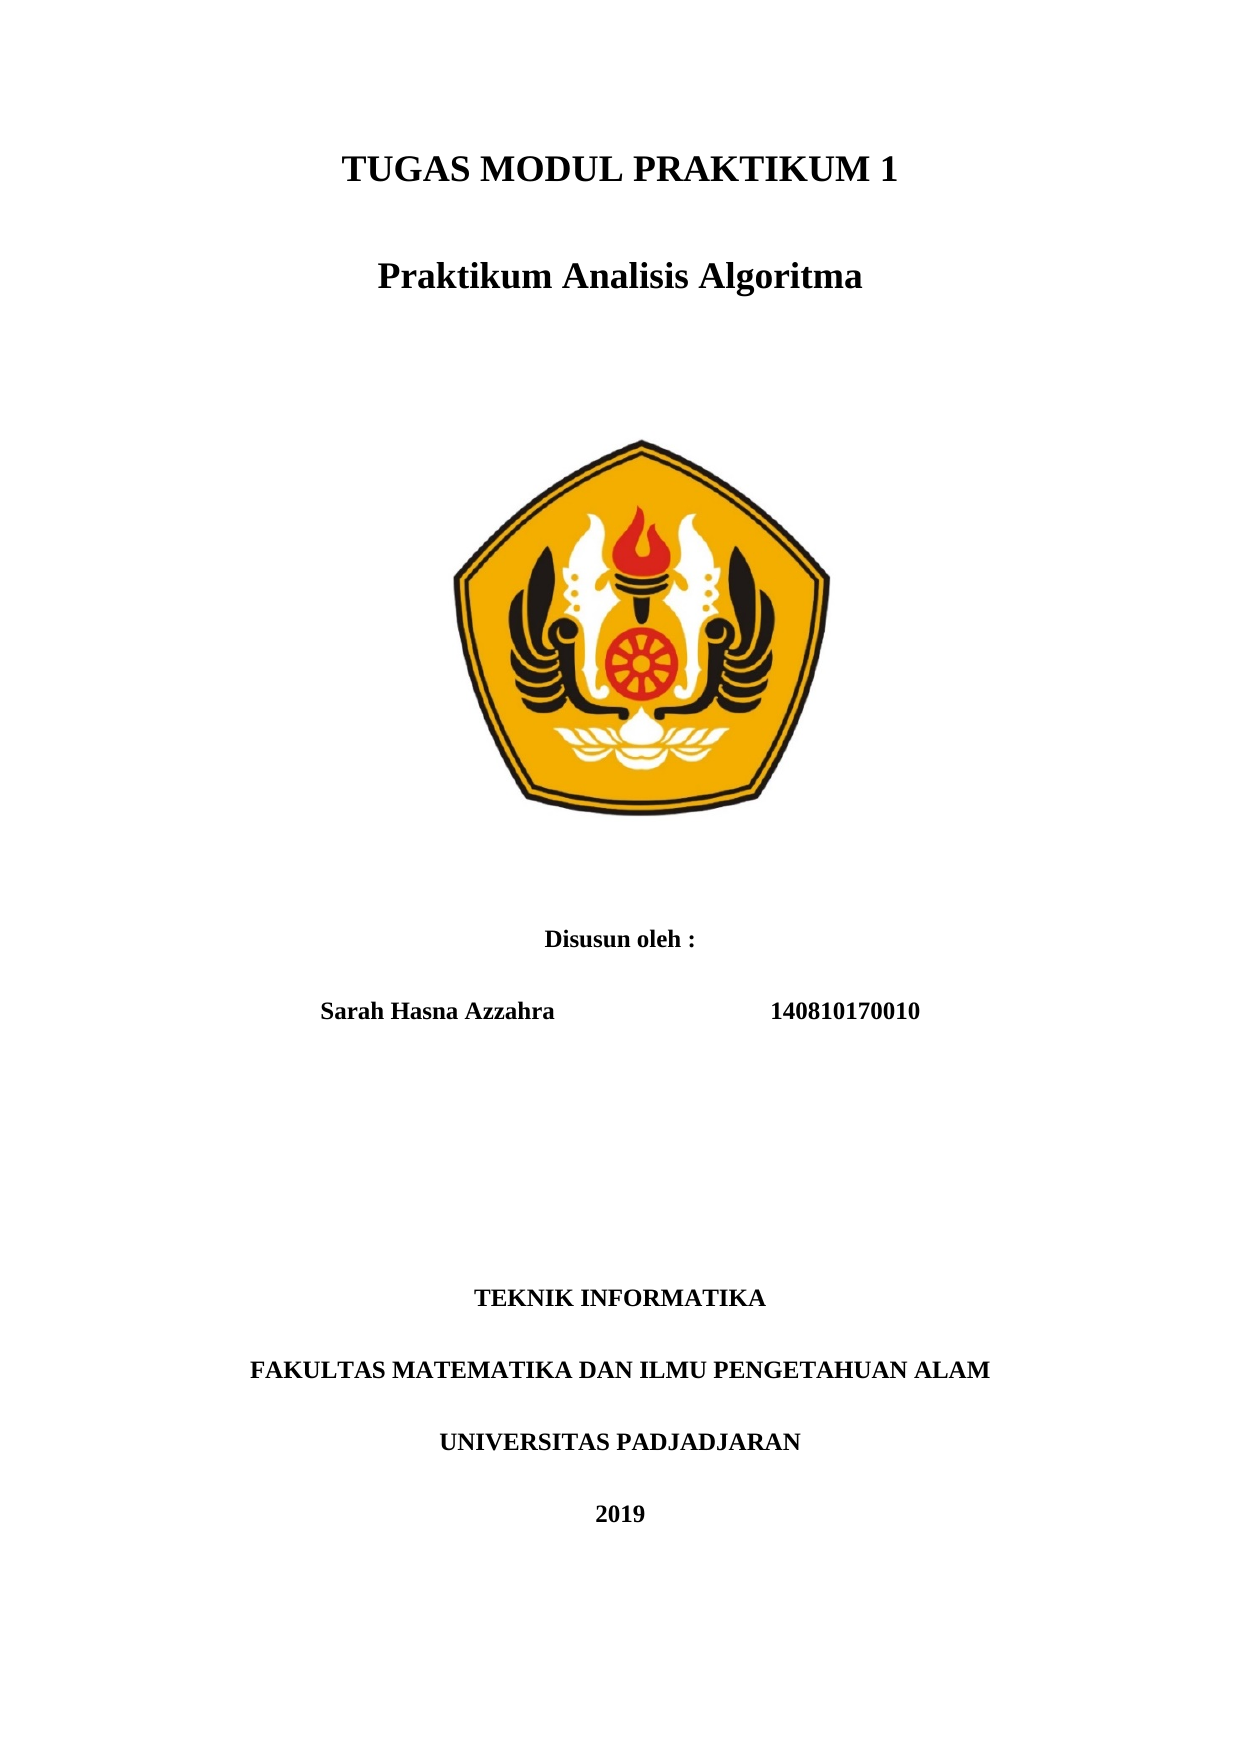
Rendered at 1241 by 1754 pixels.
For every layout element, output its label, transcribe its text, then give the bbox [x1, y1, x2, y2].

text TUGAS MODUL PRAKTIKUM 1 [150, 146, 1090, 189]
text TEKNIK INFORMATIKA [150, 1283, 1090, 1312]
text Praktikum Analisis Algoritma [150, 254, 1090, 297]
text Sarah Hasna Azzahra 140810170010 [150, 996, 1090, 1024]
text 2019 [150, 1499, 1090, 1528]
text UNIVERSITAS PADJADJARAN [150, 1427, 1090, 1456]
picture [398, 417, 884, 838]
text FAKULTAS MATEMATIKA DAN ILMU PENGETAHUAN ALAM [150, 1355, 1090, 1384]
